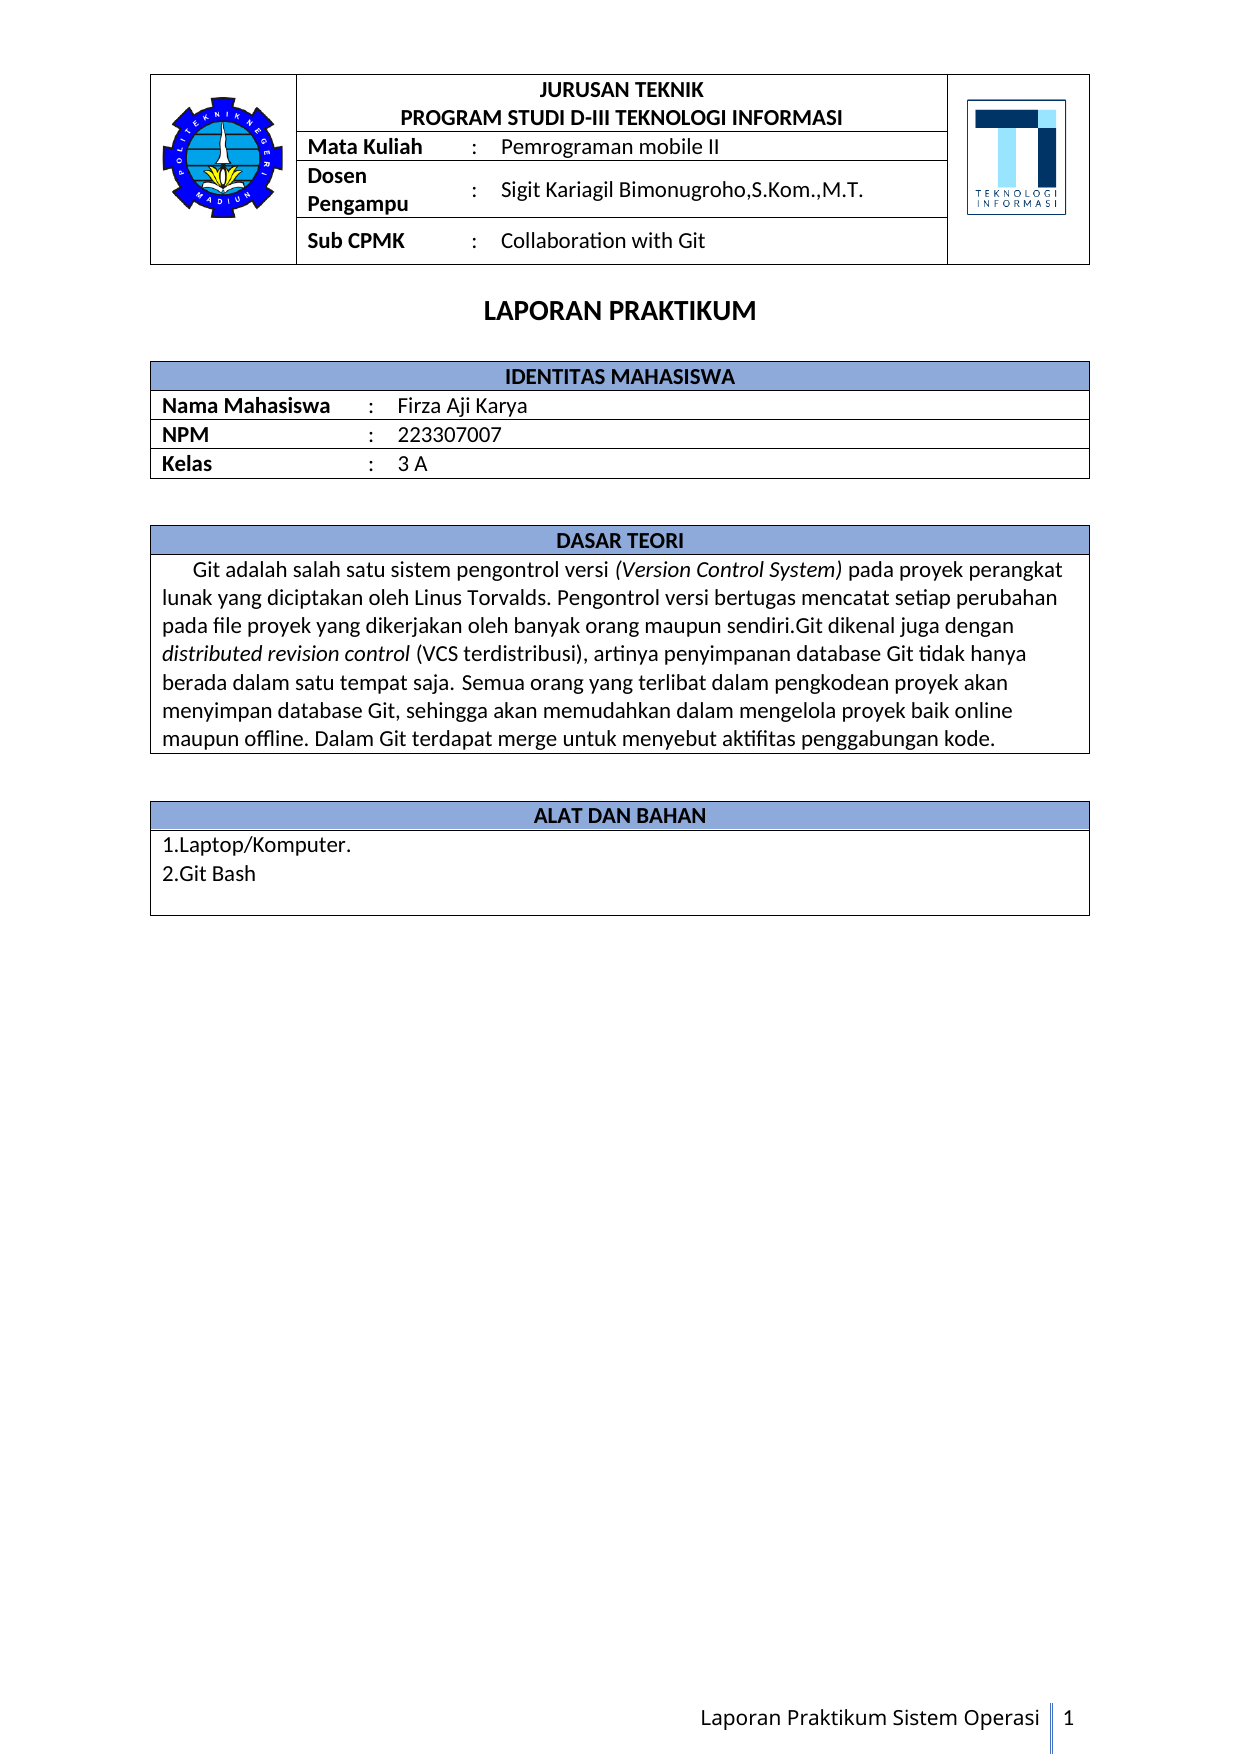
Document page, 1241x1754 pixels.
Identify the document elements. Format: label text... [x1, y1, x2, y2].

table_cell 223307007 [386, 420, 1089, 448]
table_cell Git adalah salah satu sistem pengontrol versi (Version Control System) pada proyek perangkat lunak yang diciptakan oleh Linus Torvalds. Pengontrol versi bertugas mencatat setiap perubahan pada file proyek yang dikerjakan oleh banyak orang maupun sendiri.Git dikenal juga dengan distributed revision control (VCS terdistribusi), artinya penyimpanan database Git tidak hanya berada dalam satu tempat saja. Semua orang yang terlibat dalam pengkodean proyek akan menyimpan database Git, sehingga akan memudahkan dalam mengelola proyek baik online maupun offline. Dalam Git terdapat merge untuk menyebut aktifitas penggabungan kode. [151, 555, 1089, 753]
table_header IDENTITAS MAHASISWA [151, 362, 1089, 390]
table_cell : [357, 391, 386, 419]
picture [963, 94, 1069, 221]
table_cell Nama Mahasiswa [151, 391, 357, 419]
table_cell : [357, 420, 386, 448]
table_cell 1.Laptop/Komputer. 2.Git Bash [151, 831, 1089, 915]
table_header ALAT DAN BAHAN [151, 802, 1089, 829]
table_cell 3 A [386, 449, 1089, 477]
table_cell : [357, 449, 386, 477]
table_header DASAR TEORI [151, 526, 1089, 554]
picture [162, 97, 283, 218]
table_cell NPM [151, 420, 357, 448]
table_cell Kelas [151, 449, 357, 477]
table_cell Firza Aji Karya [386, 391, 1089, 419]
text LAPORAN PRAKTIKUM [150, 292, 1090, 328]
